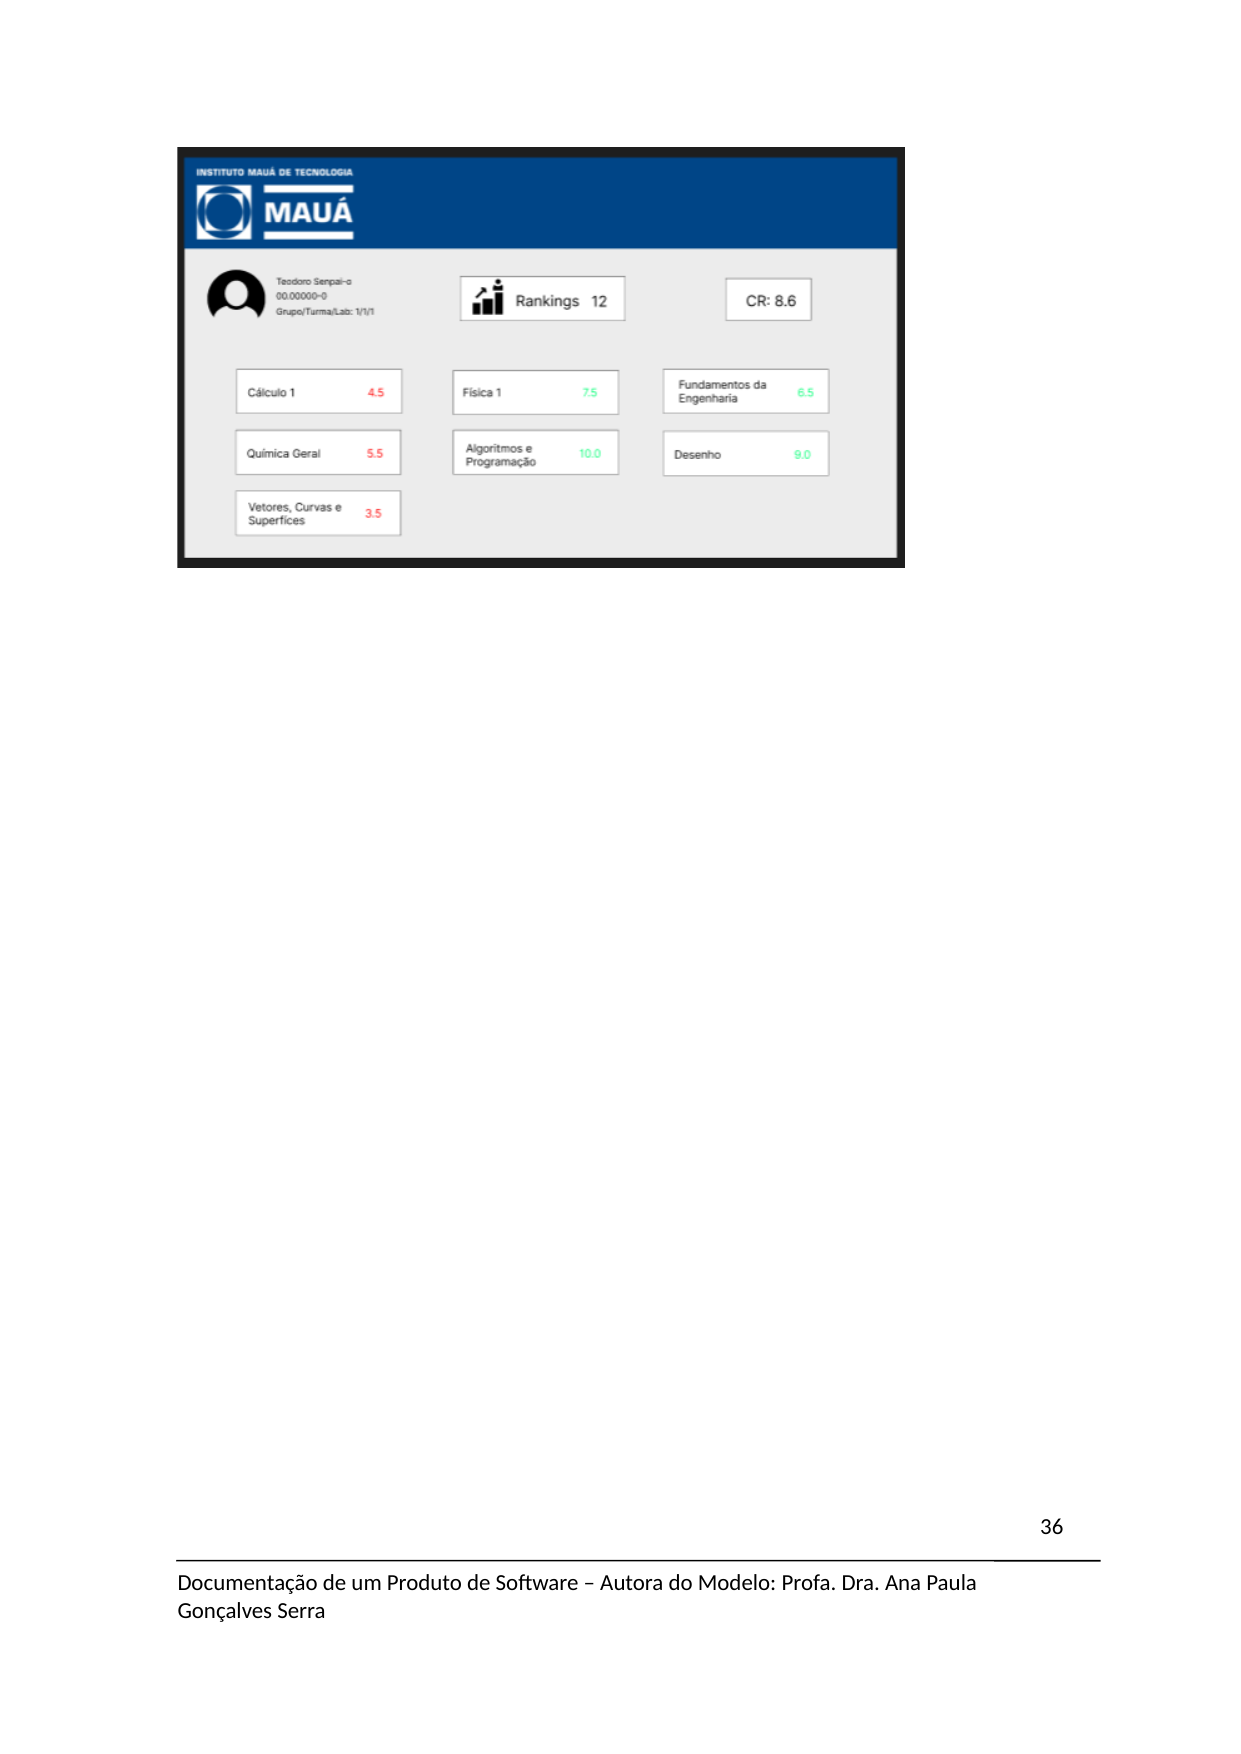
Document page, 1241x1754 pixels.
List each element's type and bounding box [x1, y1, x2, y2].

picture [177, 147, 905, 568]
